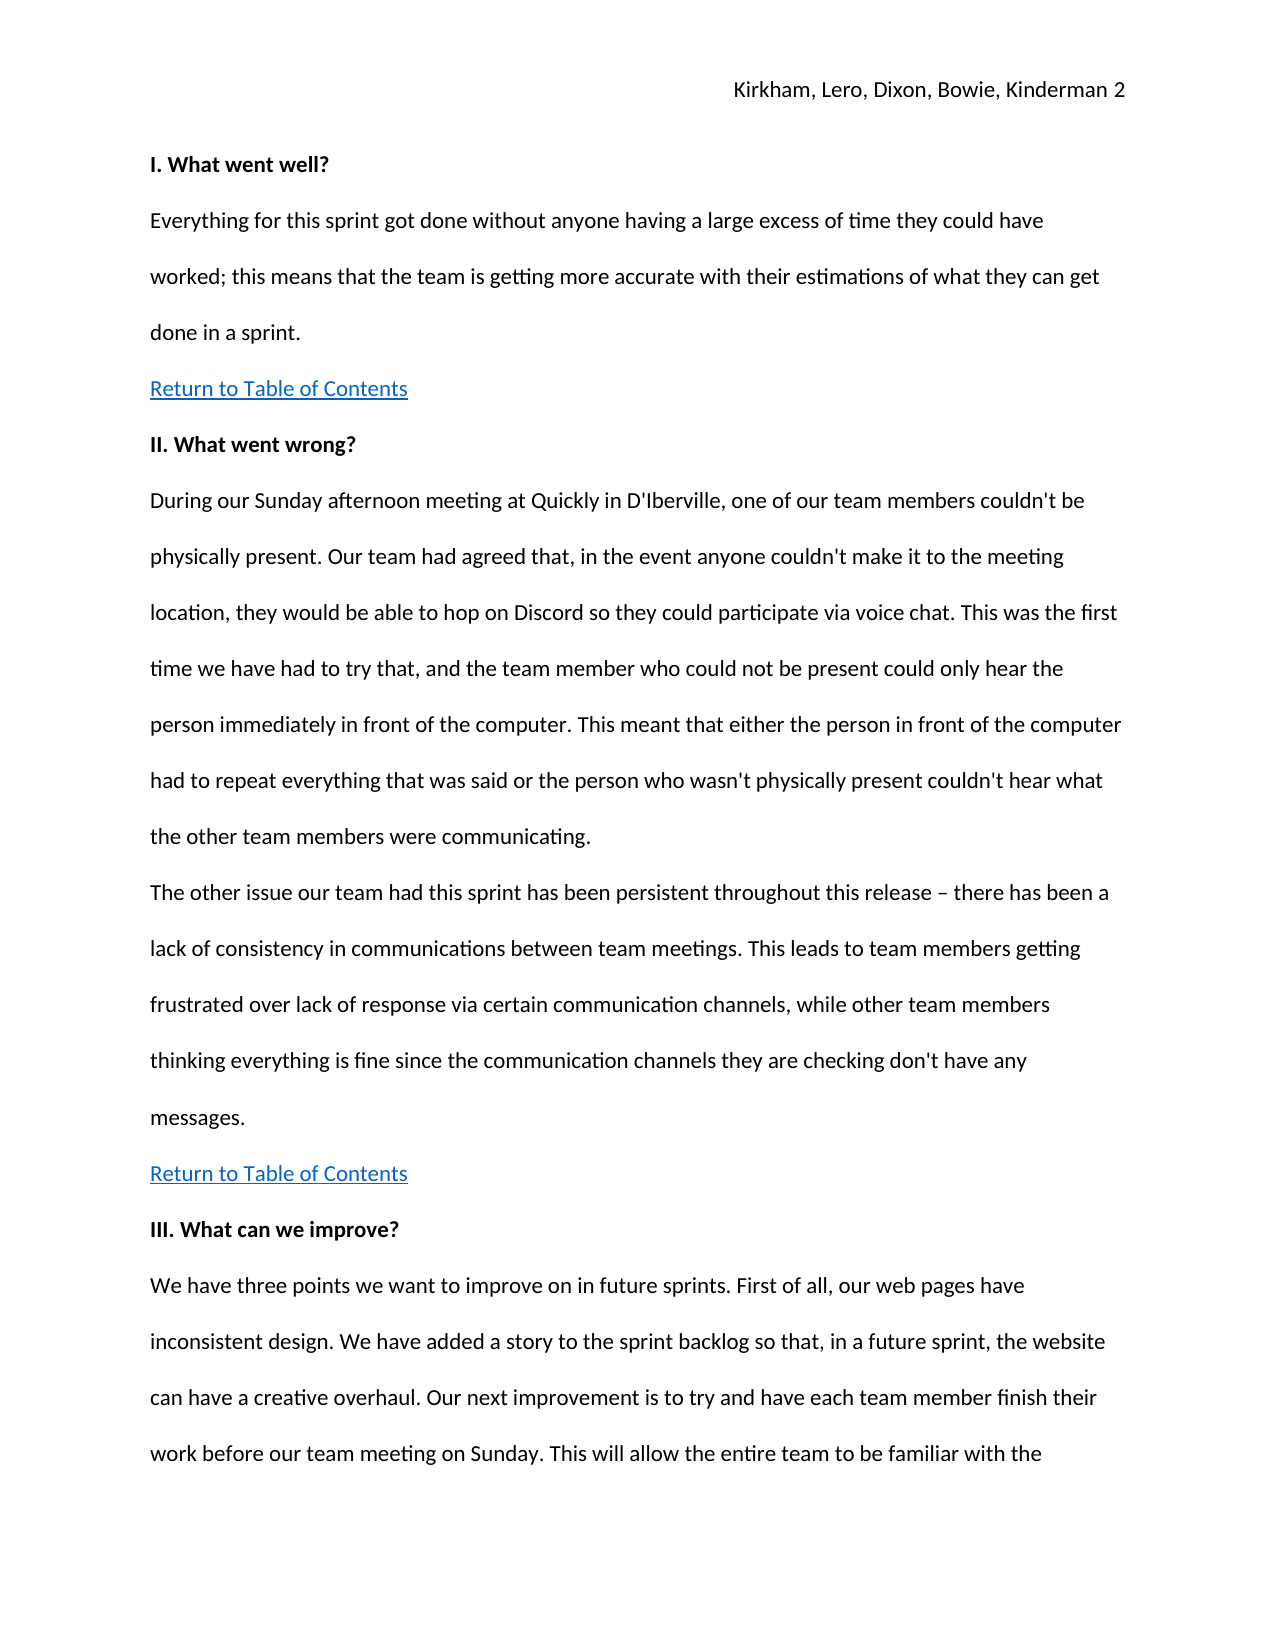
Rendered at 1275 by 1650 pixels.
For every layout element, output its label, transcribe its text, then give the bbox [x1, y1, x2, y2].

text I. What went well? [150, 150, 1125, 178]
text Return to Table of Contents [150, 1159, 1125, 1187]
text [150, 1271, 1125, 1467]
text II. What went wrong? [150, 430, 1125, 458]
text The other issue our team had this sprint has been persistent throughout this release – there has been a lack of consistency in communications between team meetings. This leads to team members getting frustrated over lack of response via certain communication channels, while other team members thinking everything is fine since the communication channels they are checking don't have any messages. [150, 878, 1125, 1131]
text Return to Table of Contents [150, 374, 1125, 402]
text During our Sunday afternoon meeting at Quickly in D'Iberville, one of our team members couldn't be physically present. Our team had agreed that, in the event anyone couldn't make it to the meeting location, they would be able to hop on Discord so they could participate via voice chat. This was the first time we have had to try that, and the team member who could not be present could only hear the person immediately in front of the computer. This meant that either the person in front of the computer had to repeat everything that was said or the person who wasn't physically present couldn't hear what the other team members were communicating. [150, 486, 1125, 851]
text III. What can we improve? [150, 1215, 1125, 1243]
text Everything for this sprint got done without anyone having a large excess of time they could have worked; this means that the team is getting more accurate with their estimations of what they can get done in a sprint. [150, 206, 1125, 346]
